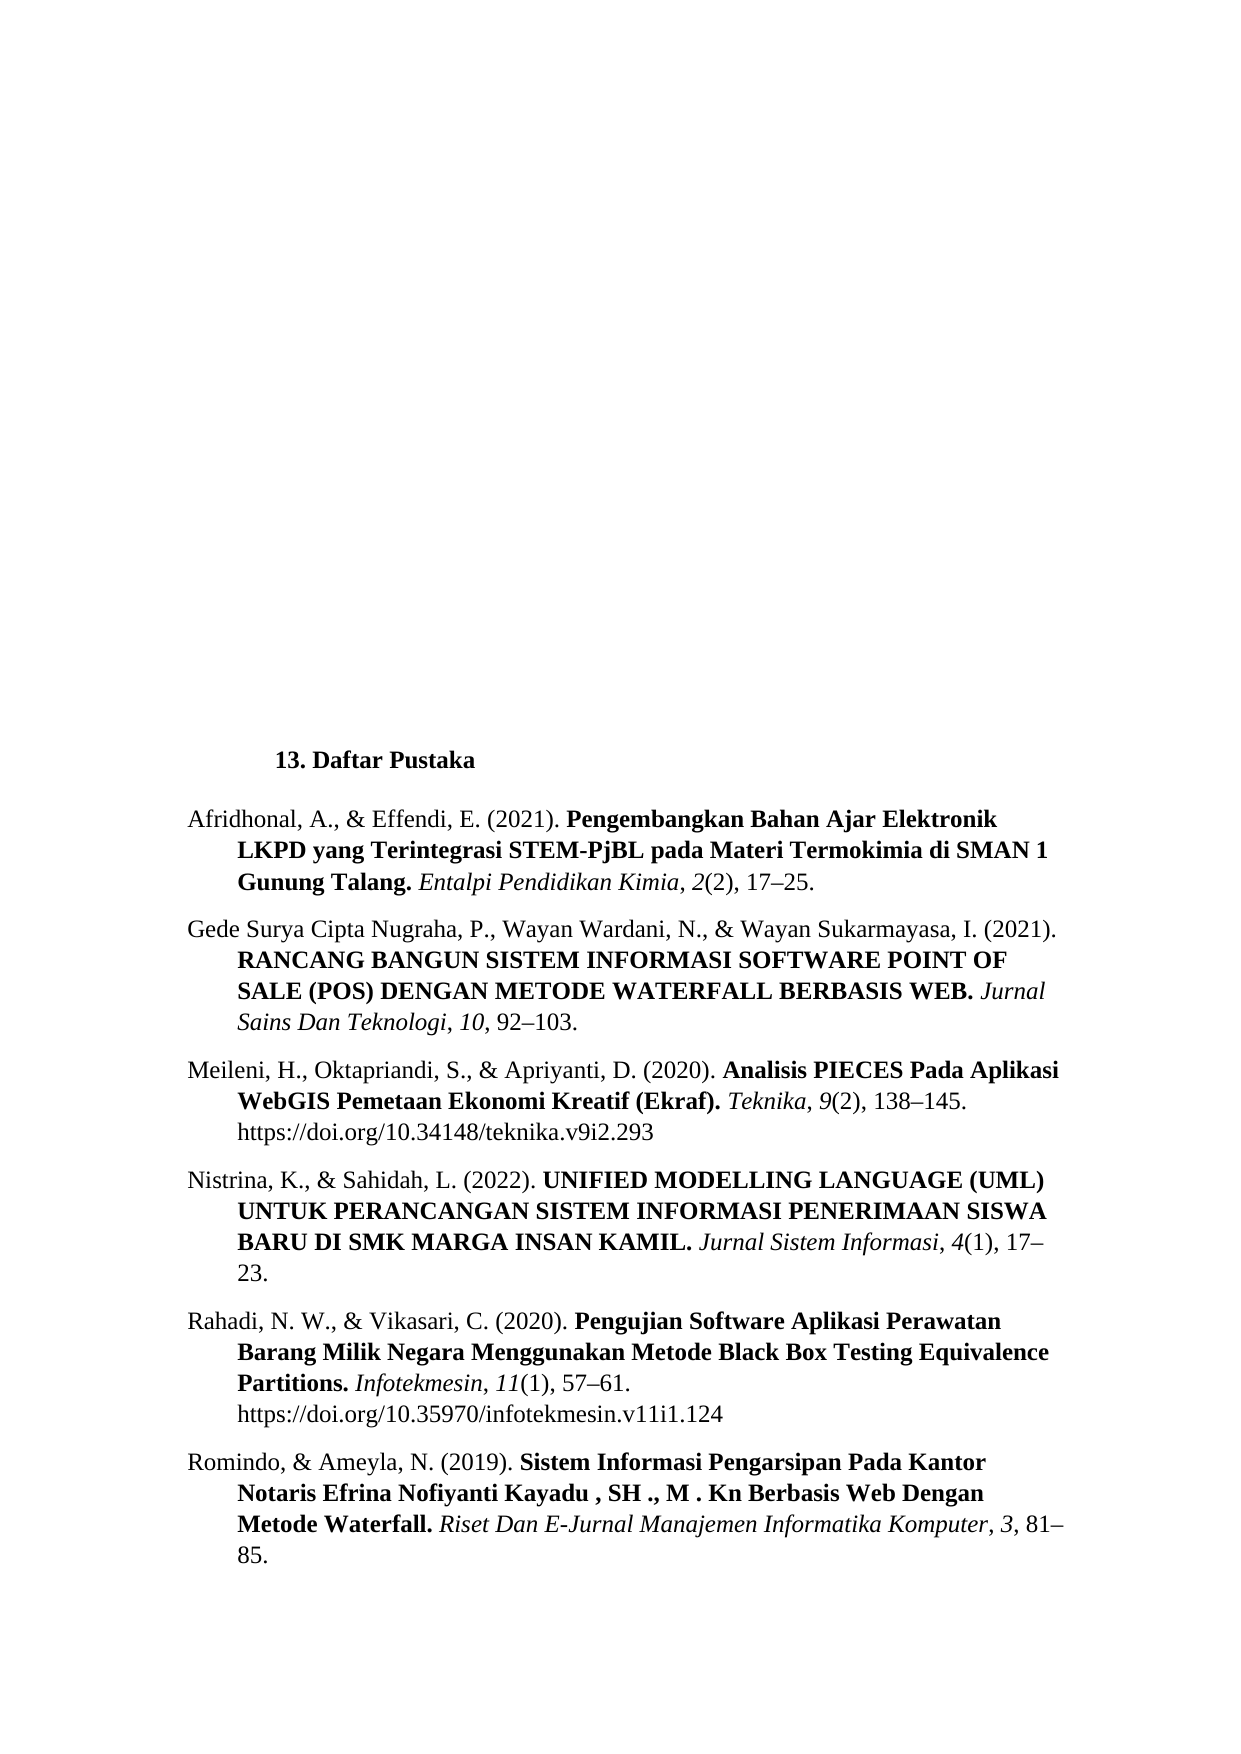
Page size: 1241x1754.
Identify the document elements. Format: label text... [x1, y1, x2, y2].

text Rahadi, N. W., & Vikasari, C. (2020). Pengujian Software Aplikasi Perawatan Barang Milik Negara Menggunakan Metode Black Box Testing Equivalence Partitions. Infotekmesin, 11(1), 57–61. https://doi.org/10.35970/infotekmesin.v11i1.124 [187, 1306, 1063, 1428]
text Nistrina, K., & Sahidah, L. (2022). UNIFIED MODELLING LANGUAGE (UML) UNTUK PERANCANGAN SISTEM INFORMASI PENERIMAAN SISWA BARU DI SMK MARGA INSAN KAMIL. Jurnal Sistem Informasi, 4(1), 17–23. [187, 1165, 1063, 1287]
text Gede Surya Cipta Nugraha, P., Wayan Wardani, N., & Wayan Sukarmayasa, I. (2021). RANCANG BANGUN SISTEM INFORMASI SOFTWARE POINT OF SALE (POS) DENGAN METODE WATERFALL BERBASIS WEB. Jurnal Sains Dan Teknologi, 10, 92–103. [187, 914, 1063, 1036]
list Daftar Pustaka [274, 745, 1063, 773]
text Romindo, & Ameyla, N. (2019). Sistem Informasi Pengarsipan Pada Kantor Notaris Efrina Nofiyanti Kayadu , SH ., M . Kn Berbasis Web Dengan Metode Waterfall. Riset Dan E-Jurnal Manajemen Informatika Komputer, 3, 81–85. [187, 1447, 1063, 1568]
text Meileni, H., Oktapriandi, S., & Apriyanti, D. (2020). Analisis PIECES Pada Aplikasi WebGIS Pemetaan Ekonomi Kreatif (Ekraf). Teknika, 9(2), 138–145. https://doi.org/10.34148/teknika.v9i2.293 [187, 1055, 1063, 1146]
text Afridhonal, A., & Effendi, E. (2021). Pengembangkan Bahan Ajar Elektronik LKPD yang Terintegrasi STEM-PjBL pada Materi Termokimia di SMAN 1 Gunung Talang. Entalpi Pendidikan Kimia, 2(2), 17–25. [187, 804, 1063, 895]
